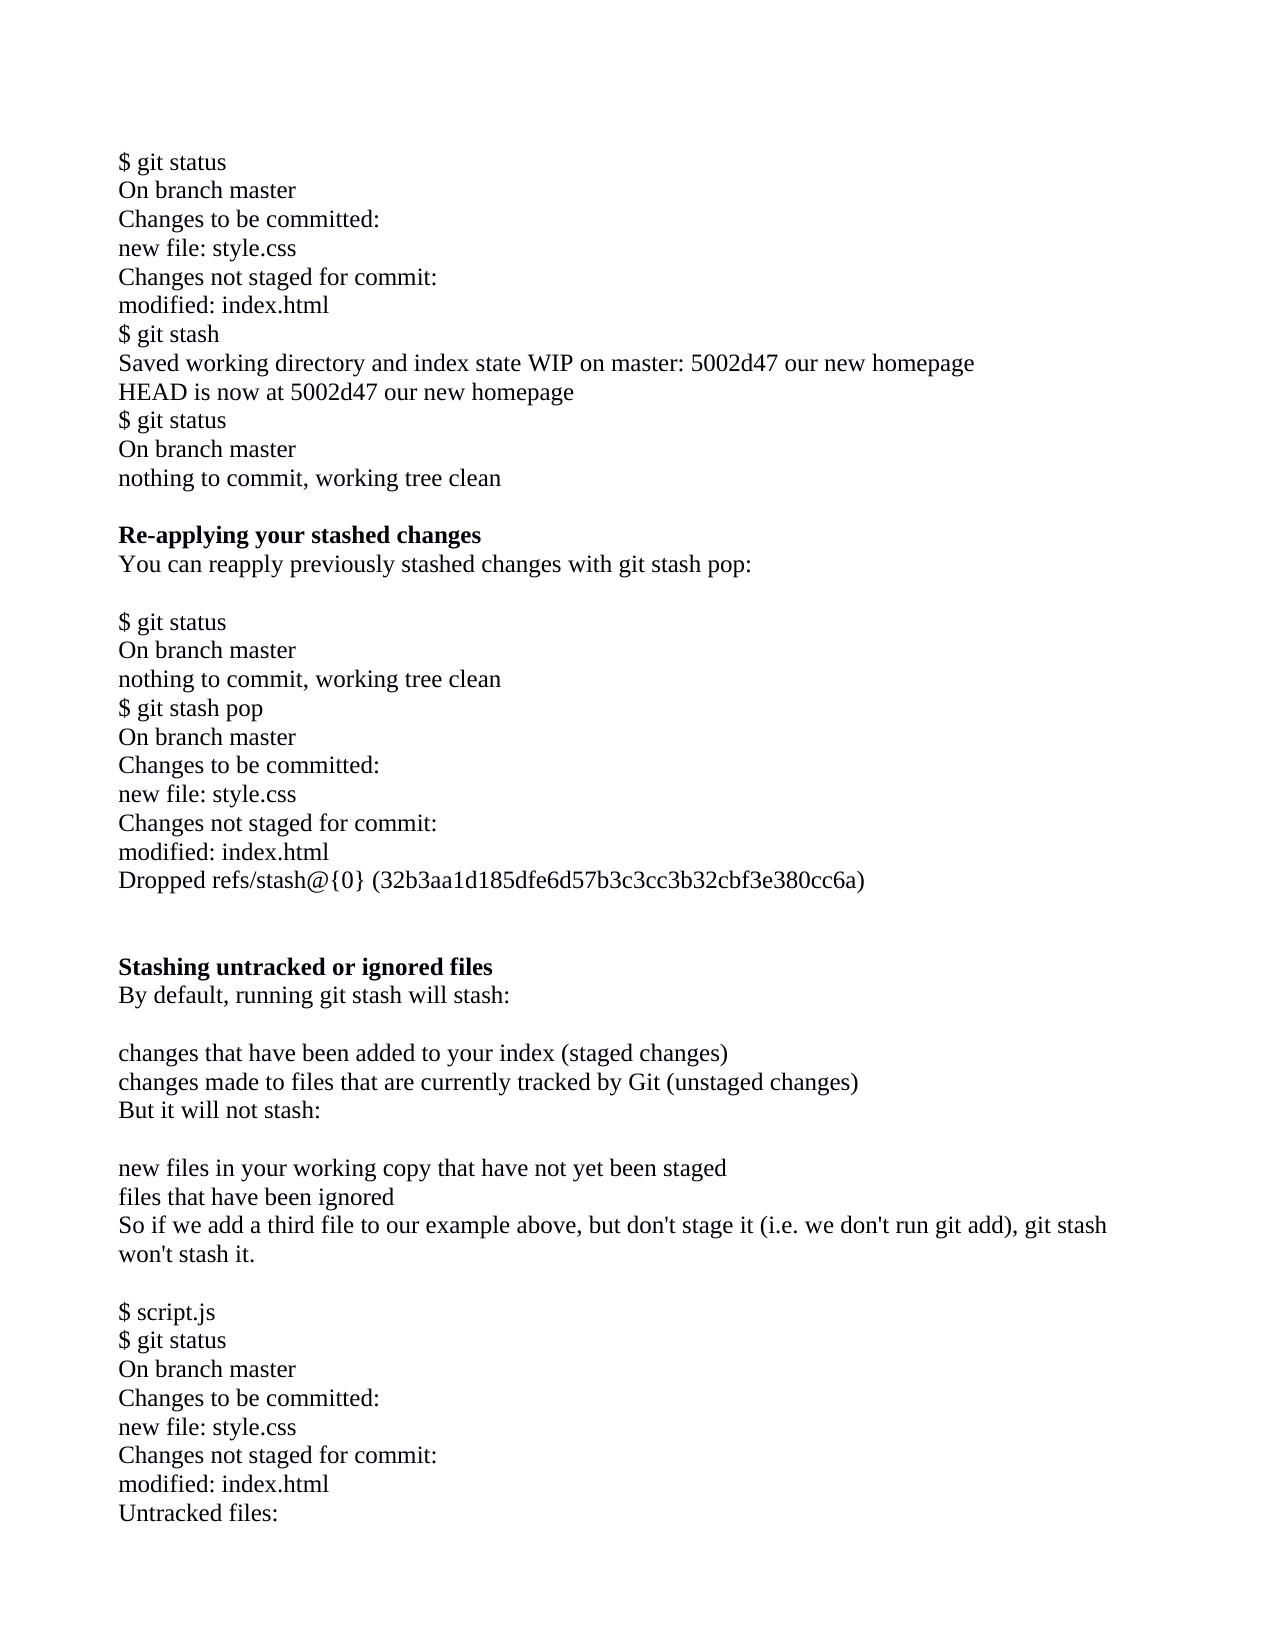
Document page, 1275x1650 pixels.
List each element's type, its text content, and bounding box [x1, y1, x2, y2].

text Dropped refs/stash@{0} (32b3aa1d185dfe6d57b3c3cc3b32cbf3e380cc6a) [118, 866, 1157, 894]
text Changes not staged for commit: [118, 808, 1157, 837]
text HEAD is now at 5002d47 our new homepage [118, 377, 1157, 406]
text changes that have been added to your index (staged changes) [118, 1038, 1157, 1067]
text new file: style.css [118, 779, 1157, 808]
text $ git status [118, 147, 1157, 176]
text So if we add a third file to our example above, but don't stage it (i.e. we don't run git add), git stash won't stash it. [118, 1211, 1157, 1268]
text But it will not stash: [118, 1096, 1157, 1124]
text Changes not staged for commit: [118, 1441, 1157, 1469]
text $ git stash pop [118, 693, 1157, 722]
text modified: index.html [118, 291, 1157, 319]
text $ git stash [118, 319, 1157, 348]
text On branch master [118, 176, 1157, 204]
text Changes to be committed: [118, 1383, 1157, 1412]
text On branch master [118, 636, 1157, 664]
text On branch master [118, 722, 1157, 751]
text new file: style.css [118, 233, 1157, 262]
text You can reapply previously stashed changes with git stash pop: [118, 549, 1157, 578]
text Untracked files: [118, 1498, 1157, 1527]
text Changes to be committed: [118, 204, 1157, 233]
text Changes not staged for commit: [118, 262, 1157, 291]
text modified: index.html [118, 1469, 1157, 1498]
text $ script.js [118, 1297, 1157, 1326]
text nothing to commit, working tree clean [118, 664, 1157, 693]
text changes made to files that are currently tracked by Git (unstaged changes) [118, 1067, 1157, 1096]
text Stashing untracked or ignored files [118, 952, 1157, 981]
text By default, running git stash will stash: [118, 981, 1157, 1009]
text files that have been ignored [118, 1182, 1157, 1211]
text Saved working directory and index state WIP on master: 5002d47 our new homepage [118, 348, 1157, 377]
text $ git status [118, 607, 1157, 636]
text $ git status [118, 1326, 1157, 1354]
text On branch master [118, 1354, 1157, 1383]
text Changes to be committed: [118, 751, 1157, 779]
text new files in your working copy that have not yet been staged [118, 1153, 1157, 1182]
text On branch master [118, 434, 1157, 463]
text Re-applying your stashed changes [118, 521, 1157, 549]
text nothing to commit, working tree clean [118, 463, 1157, 492]
text $ git status [118, 406, 1157, 434]
text modified: index.html [118, 837, 1157, 866]
text new file: style.css [118, 1412, 1157, 1441]
